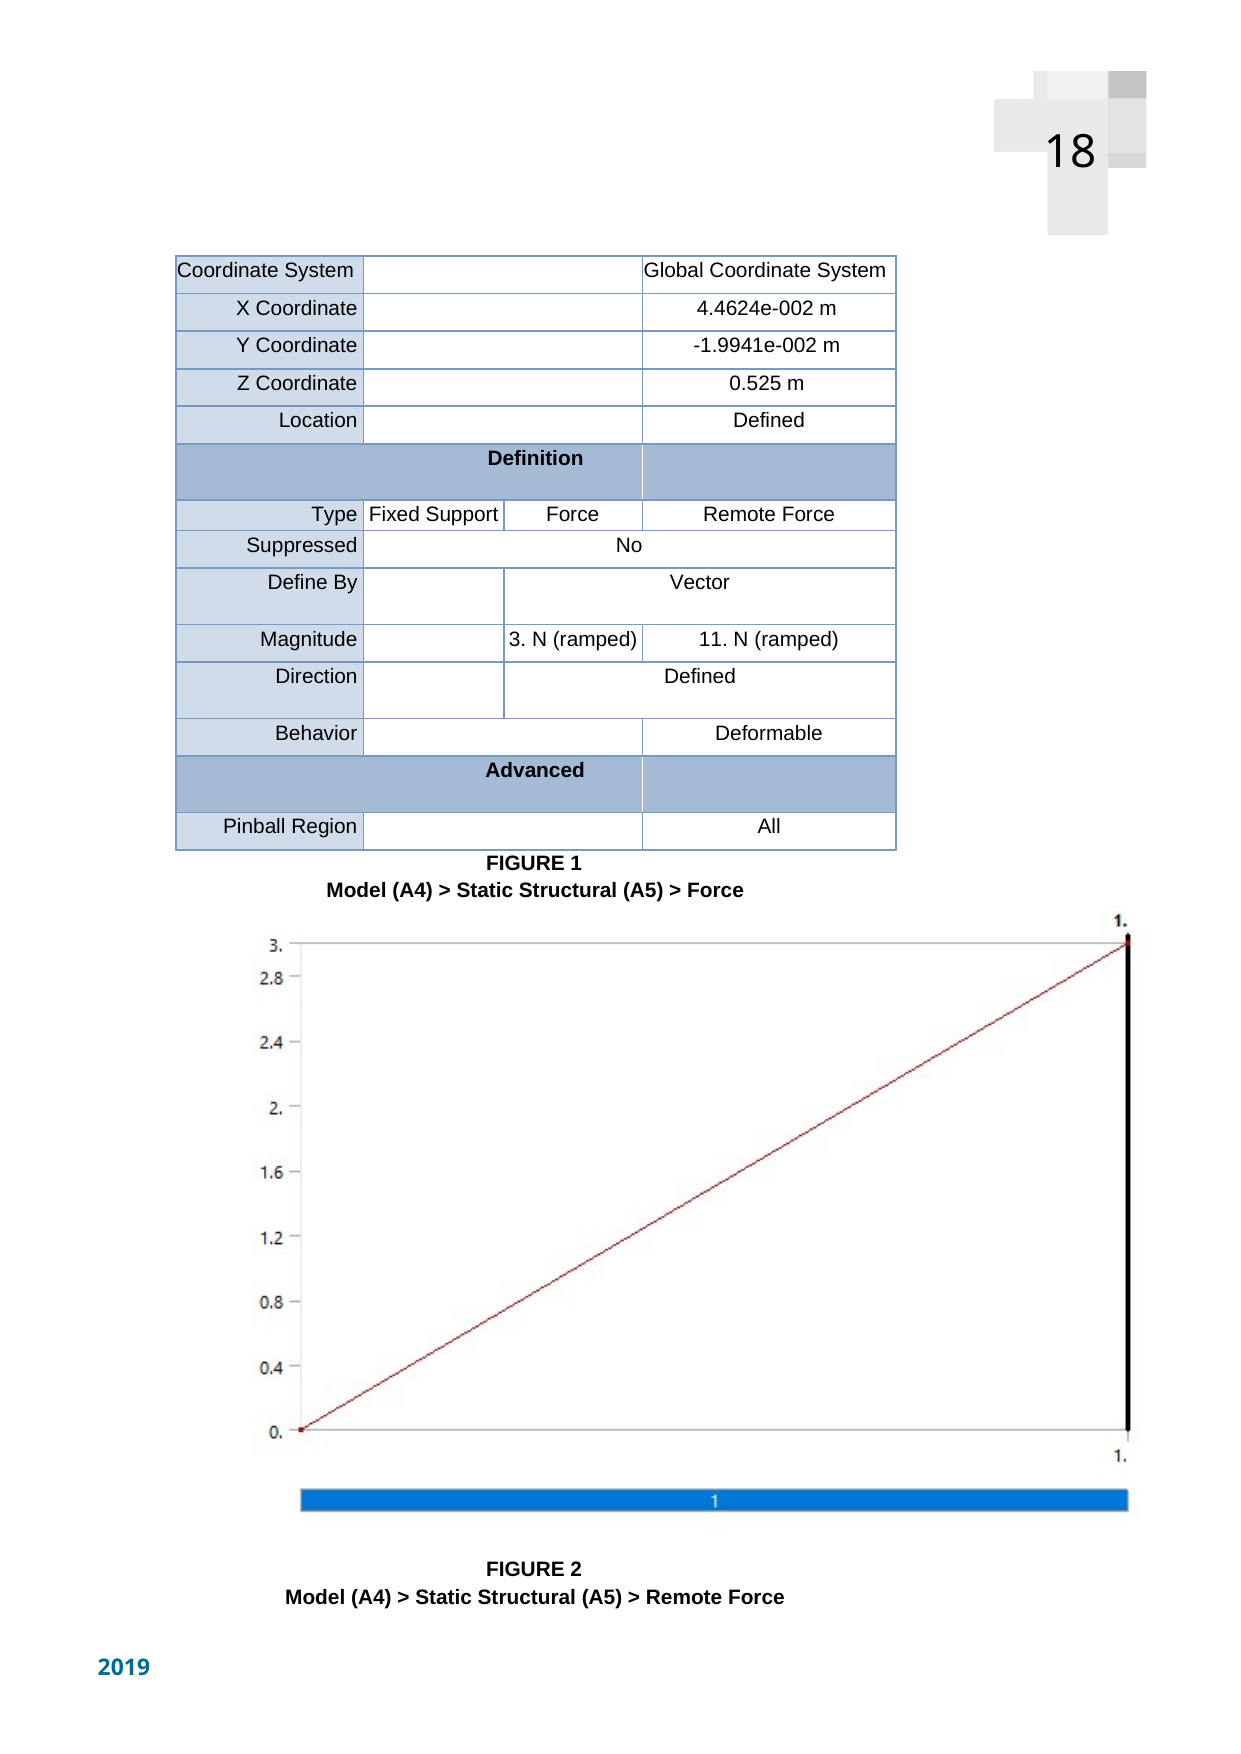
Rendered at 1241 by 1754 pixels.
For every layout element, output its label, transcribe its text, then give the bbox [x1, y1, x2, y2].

table_cell [364, 625, 503, 661]
table_cell [364, 407, 642, 443]
text Model (A4) > Static Structural (A5) > Force [326, 878, 1165, 902]
table_cell Definition [177, 445, 642, 499]
table_cell 4.4624e-002 m [643, 294, 895, 330]
table_cell Defined [643, 663, 895, 718]
table_cell [643, 445, 895, 499]
table_cell -1.9941e-002 m [643, 332, 895, 368]
table_cell [364, 663, 503, 718]
table_cell 11. N (ramped) [643, 625, 895, 661]
table_cell Vector [643, 569, 895, 624]
table_cell [364, 370, 642, 405]
table_cell 0.525 m [643, 370, 895, 405]
table_cell Location [177, 407, 363, 443]
table_cell Advanced [177, 757, 642, 812]
table_cell 3. N (ramped) [505, 625, 642, 661]
table_cell Coordinate System [177, 257, 363, 293]
table_cell Fixed Support [364, 501, 503, 530]
text Model (A4) > Static Structural (A5) > Remote Force [285, 1584, 1165, 1608]
table_cell [505, 663, 642, 718]
table_cell [364, 813, 642, 849]
table_cell X Coordinate [177, 294, 363, 330]
picture [227, 906, 1165, 1531]
table_cell Magnitude [177, 625, 363, 661]
table_cell Suppressed [177, 531, 363, 567]
table_cell Behavior [177, 719, 363, 755]
table_cell Pinball Region [177, 813, 363, 849]
table_cell [364, 569, 503, 624]
table_cell No [364, 531, 642, 567]
table_cell [364, 332, 642, 368]
text FIGURE 2 [486, 1557, 1165, 1581]
table_cell Type [177, 501, 363, 530]
table_cell Z Coordinate [177, 370, 363, 405]
table_cell Deformable [643, 719, 895, 755]
table_cell Define By [177, 569, 363, 624]
table_cell [643, 757, 895, 812]
table_cell [364, 719, 642, 755]
table_cell Remote Force [643, 501, 895, 530]
table_cell [364, 257, 642, 293]
table_cell [364, 294, 642, 330]
table_cell Global Coordinate System [643, 257, 895, 293]
table_cell [505, 569, 642, 624]
table_cell Force [505, 501, 642, 530]
table_cell [643, 531, 895, 567]
table_cell Defined [643, 407, 895, 443]
table_cell All [643, 813, 895, 849]
table_cell Y Coordinate [177, 332, 363, 368]
table_cell Direction [177, 663, 363, 718]
text FIGURE 1 [486, 851, 1165, 875]
